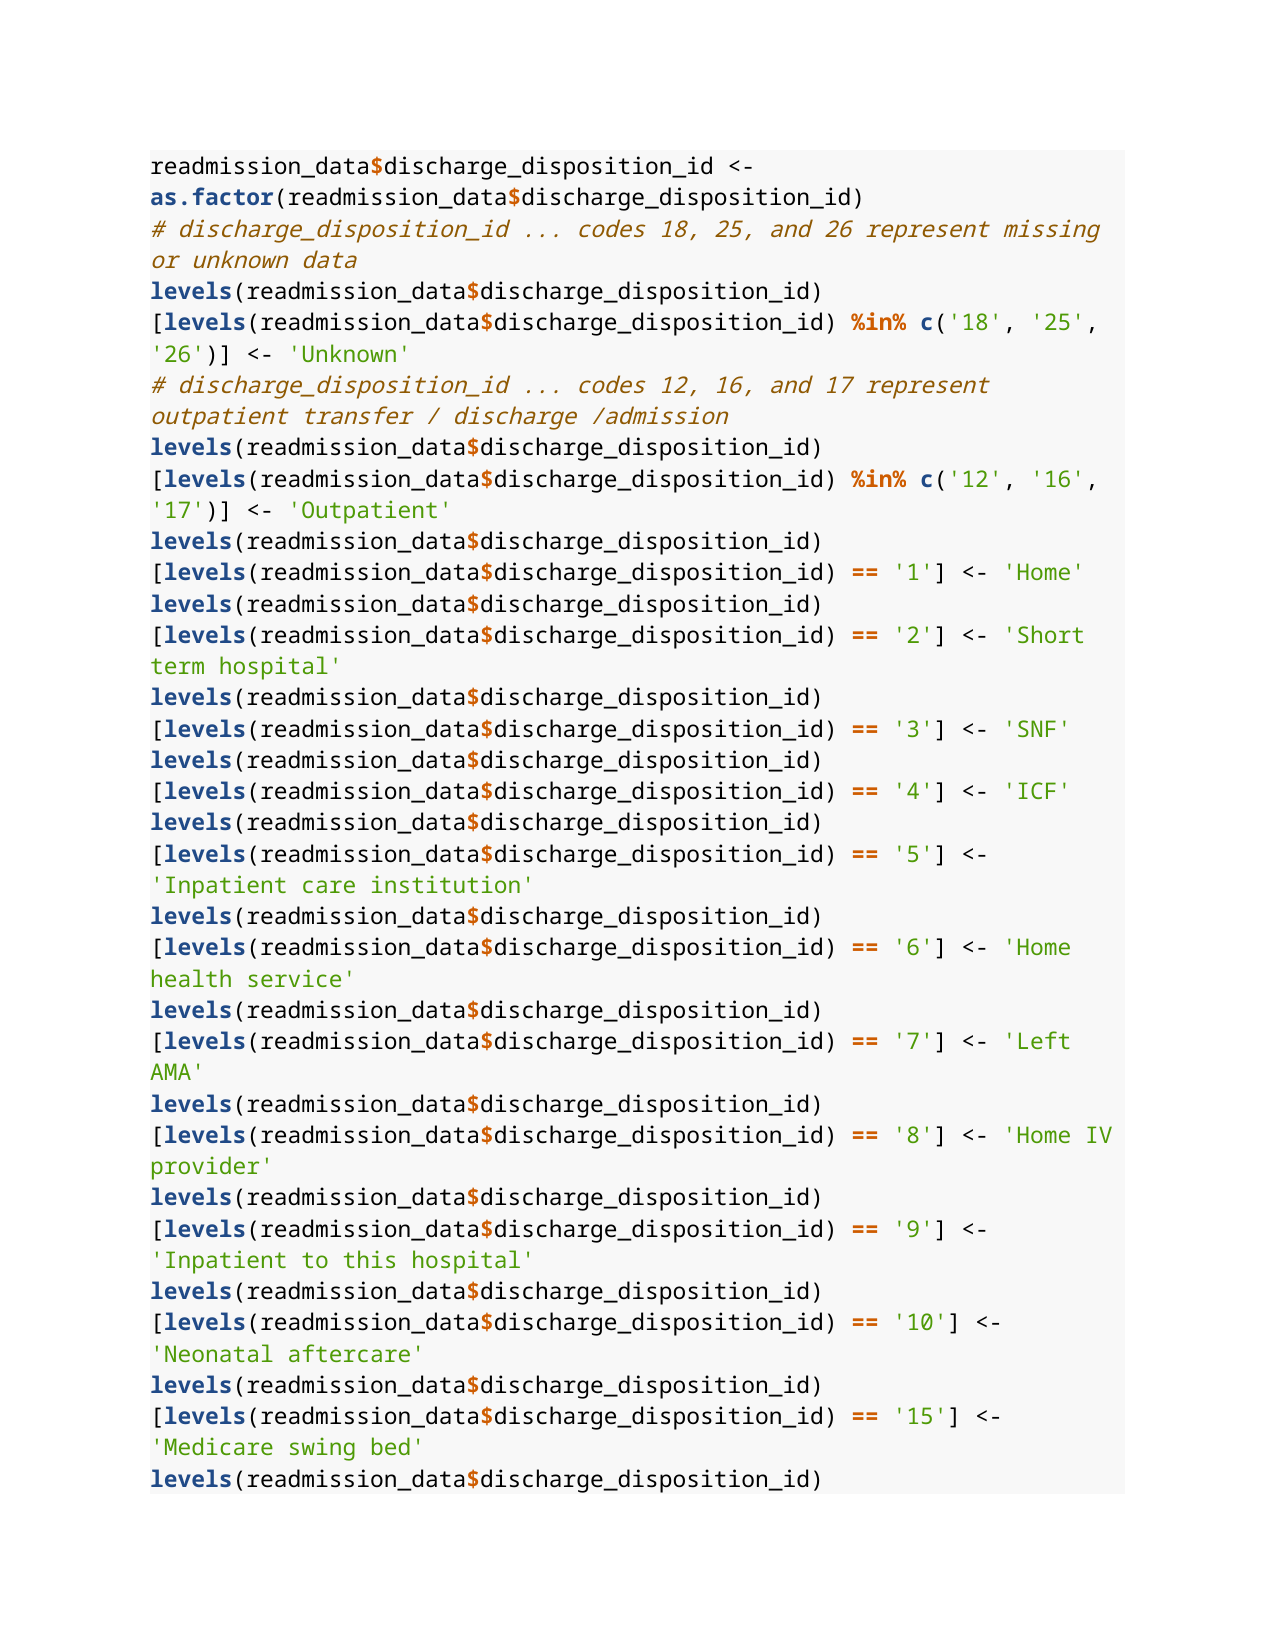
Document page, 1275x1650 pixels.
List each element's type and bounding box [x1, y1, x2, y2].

text [150, 150, 1125, 1494]
